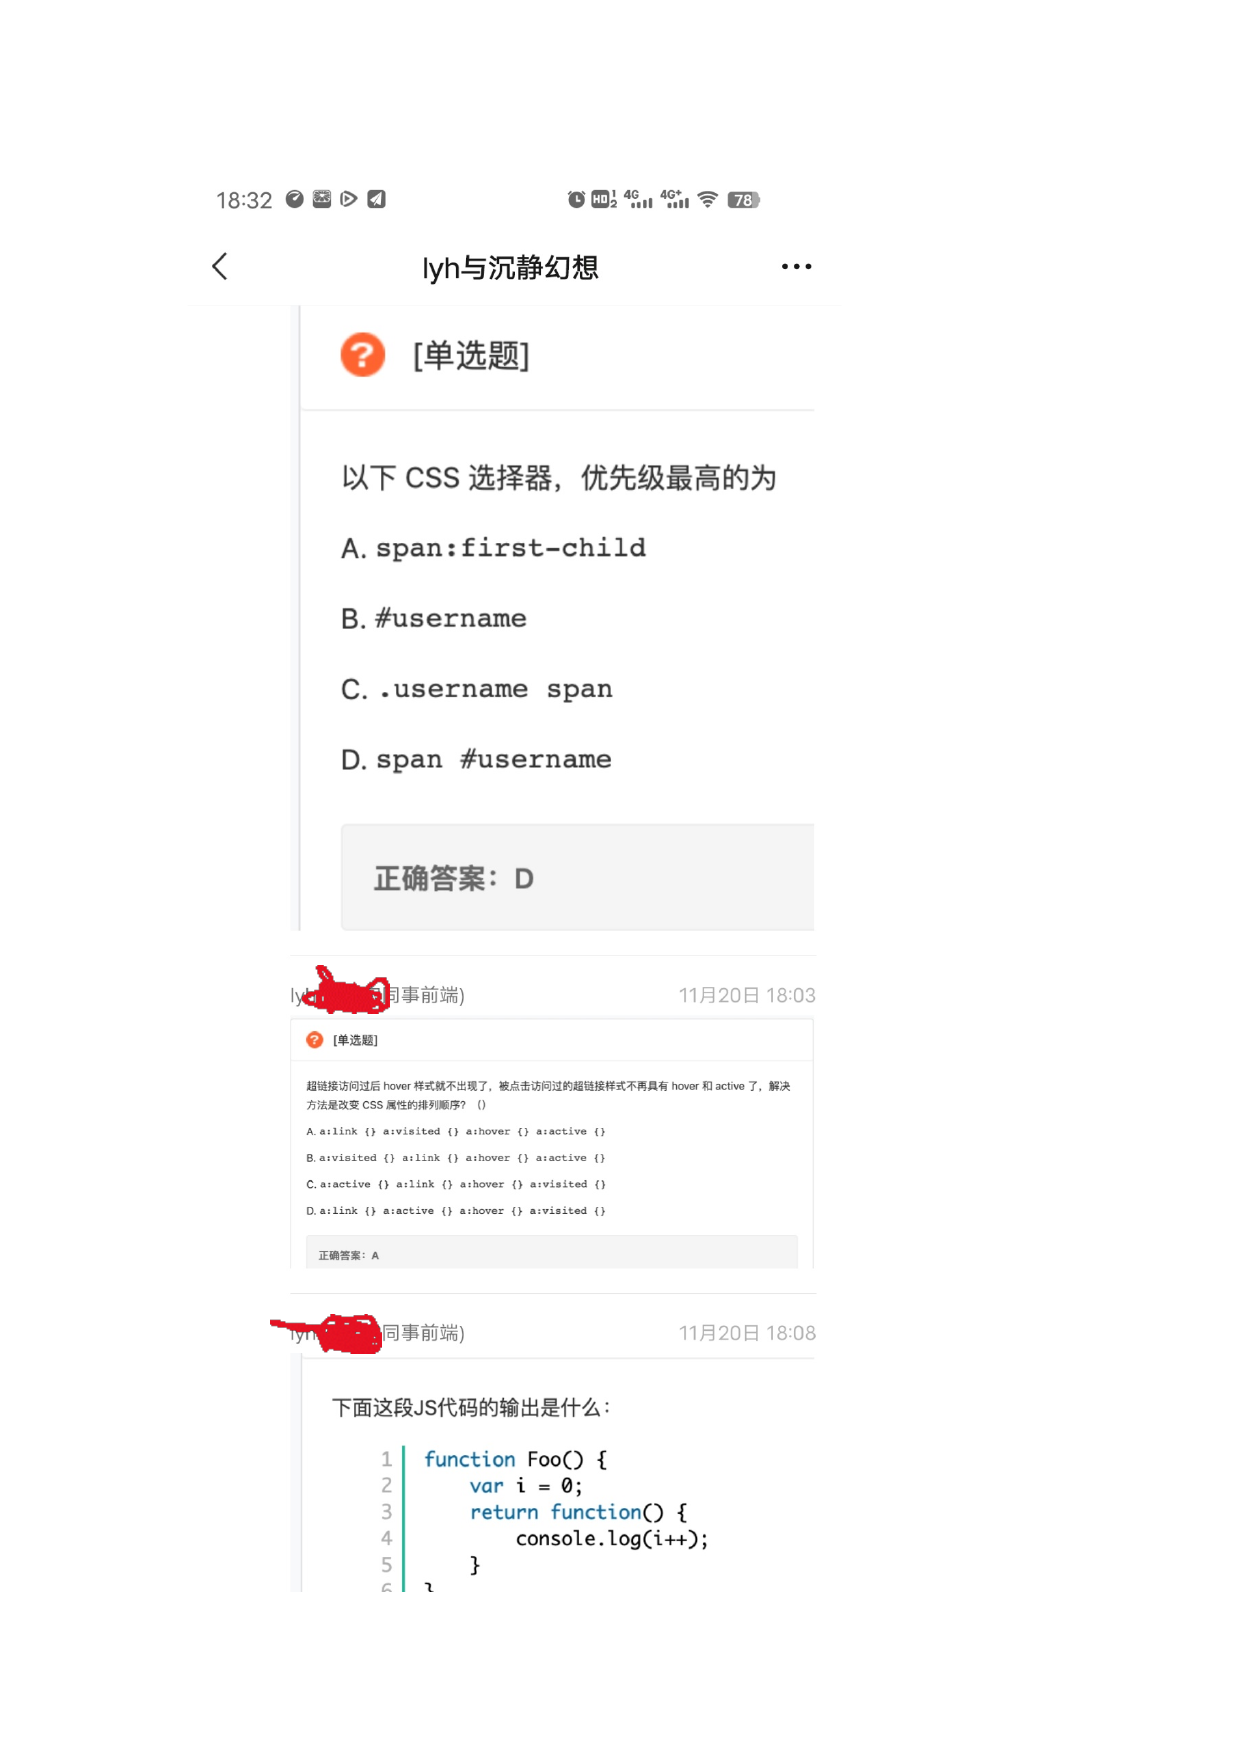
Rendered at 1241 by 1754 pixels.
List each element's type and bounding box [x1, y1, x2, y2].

picture [187, 162, 842, 1592]
